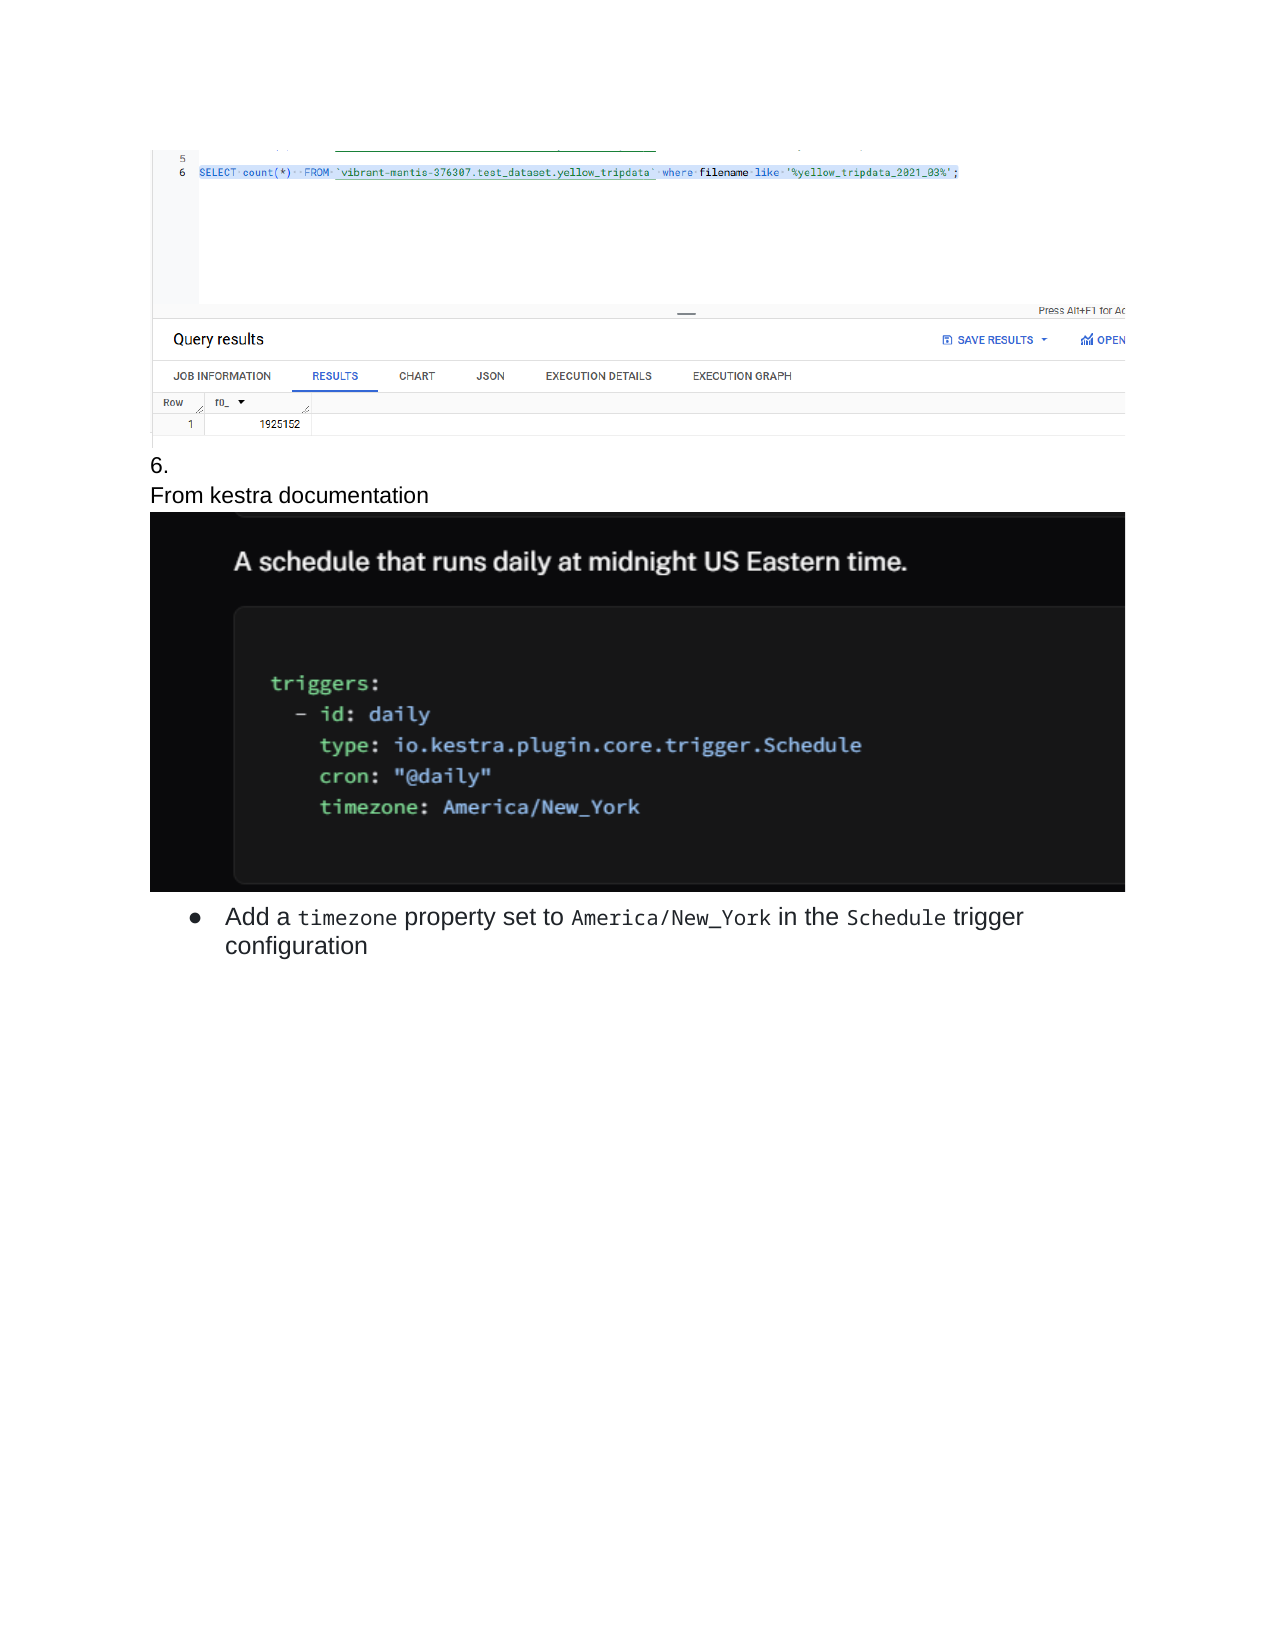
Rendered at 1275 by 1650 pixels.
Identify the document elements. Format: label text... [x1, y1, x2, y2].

list Add a timezone property set to America/New_York in the Schedule trigger configuration [187, 901, 1125, 960]
picture [150, 150, 1125, 448]
text 6. [150, 452, 1125, 478]
picture [150, 512, 1125, 892]
text From kestra documentation [150, 482, 1125, 508]
